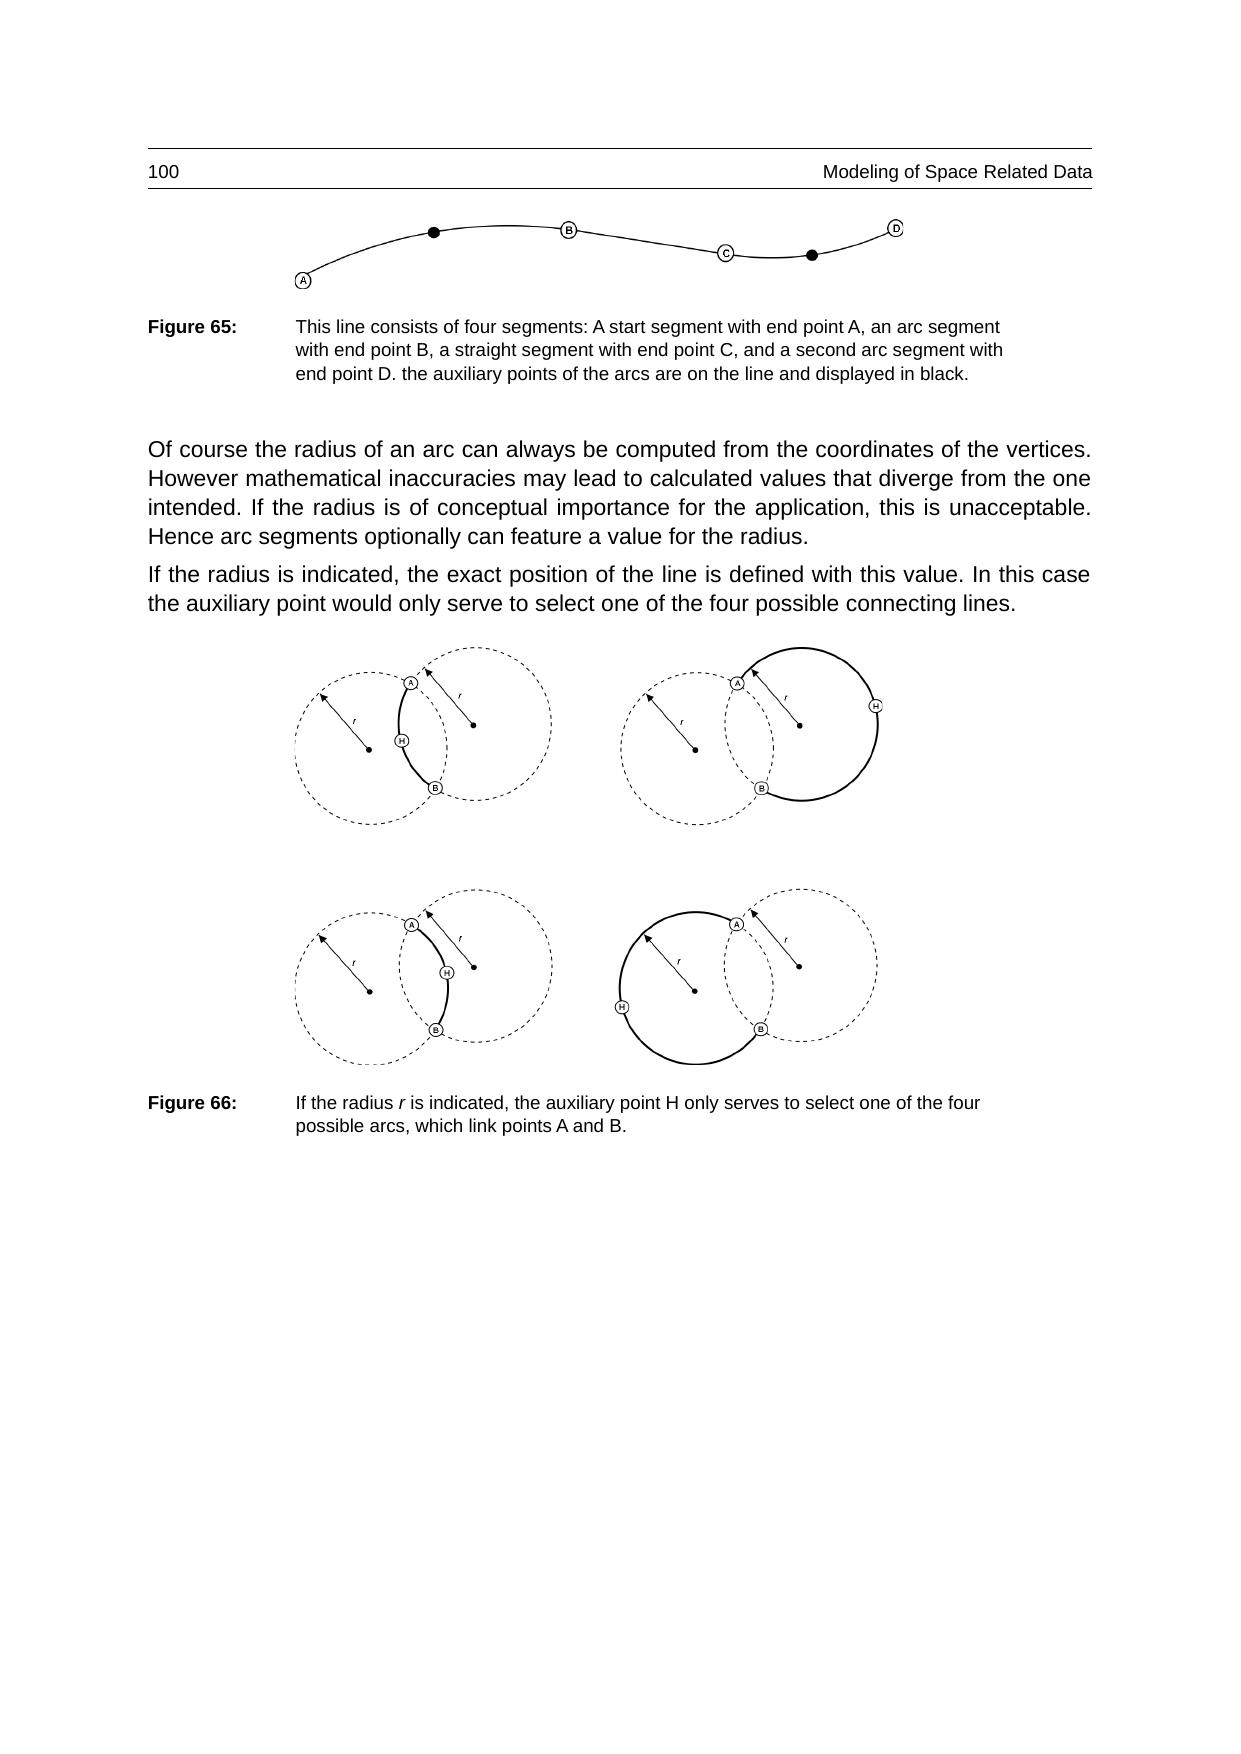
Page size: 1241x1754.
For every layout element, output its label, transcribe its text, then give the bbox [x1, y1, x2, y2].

picture [294, 219, 904, 289]
picture [294, 647, 883, 1065]
text Figure 66: If the radius r is indicated, the auxiliary point H only serves to select one of the four possible arcs, which link points A and B. [148, 1091, 1033, 1137]
text Figure 65: This line consists of four segments: A start segment with end point A, an arc segment with end point B, a straight segment with end point C, and a second arc segment with end point D. the auxiliary points of the arcs are on the line and displayed in black. [148, 316, 1033, 384]
text Of course the radius of an arc can always be computed from the coordinates of the vertices. However mathematical inaccuracies may lead to calculated values that diverge from the one intended. If the radius is of conceptual importance for the application, this is unacceptable. Hence arc segments optionally can feature a value for the radius. [148, 436, 1092, 550]
text If the radius is indicated, the exact position of the line is defined with this value. In this case the auxiliary point would only serve to select one of the four possible connecting lines. [148, 561, 1092, 616]
